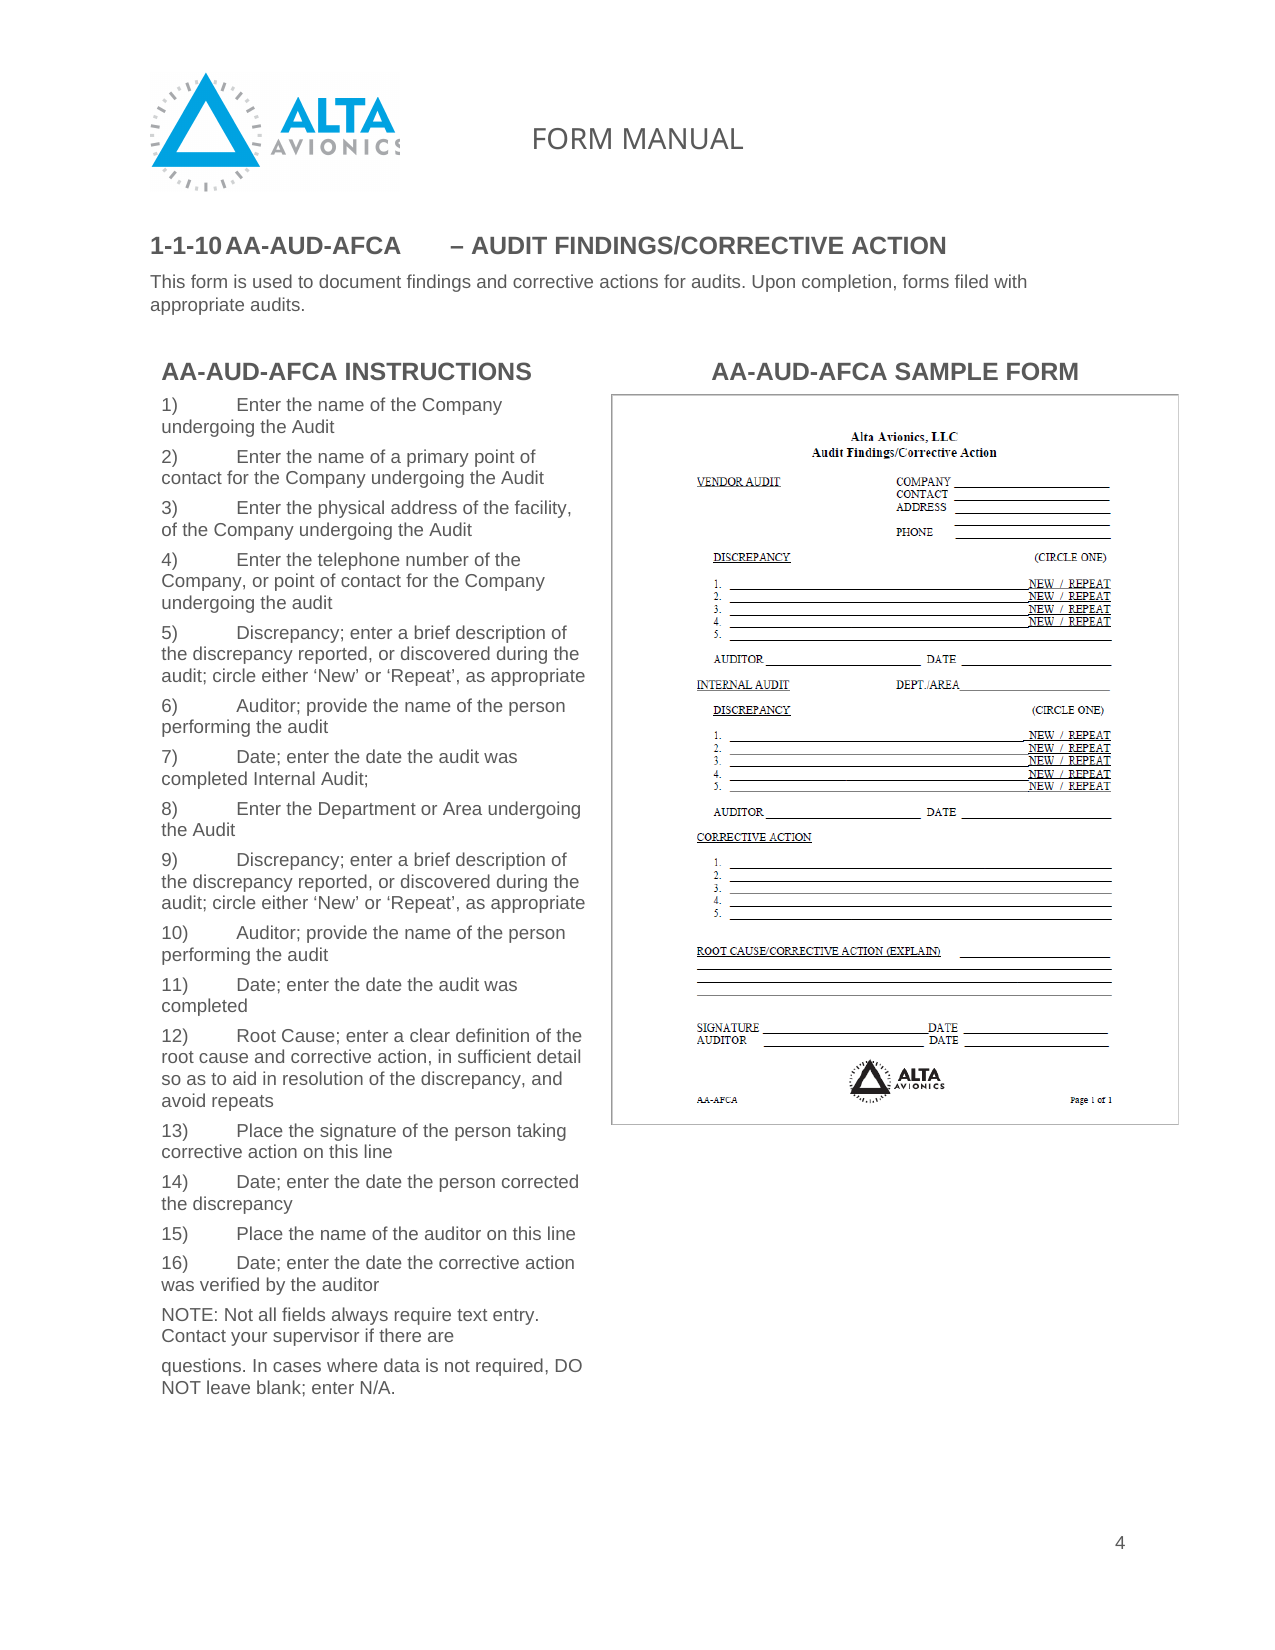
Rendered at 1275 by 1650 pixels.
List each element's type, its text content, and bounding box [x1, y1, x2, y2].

subtitle AA-AUD-AFCA – AUDIT FINDINGS/CORRECTIVE ACTION [150, 231, 1125, 260]
text This form is used to document findings and corrective actions for audits. Upon completion, forms filed with appropriate audits. [150, 271, 1125, 315]
picture [611, 394, 1179, 1125]
table_header AA-AUD-AFCA SAMPLE FORM [600, 357, 1191, 1436]
table_header AA-AUD-AFCA INSTRUCTIONS 1) Enter the name of the Company undergoing the Audit 2) Enter the name of a primary point of contact for the Company undergoing the Audit 3) Enter the physical address of the facility, of the Company undergoing the Audit 4) Enter the telephone number of the Company, or point of contact for the Company undergoing the audit 5) Discrepancy; enter a brief description of the discrepancy reported, or discovered during the audit; circle either ‘New’ or ‘Repeat’, as appropriate 6) Auditor; provide the name of the person performing the audit 7) Date; enter the date the audit was completed Internal Audit; 8) Enter the Department or Area undergoing the Audit 9) Discrepancy; enter a brief description of the discrepancy reported, or discovered during the audit; circle either ‘New’ or ‘Repeat’, as appropriate 10) Auditor; provide the name of the person performing the audit 11) Date; enter the date the audit was completed 12) Root Cause; enter a clear definition of the root cause and corrective action, in sufficient detail so as to aid in resolution of the discrepancy, and avoid repeats 13) Place the signature of the person taking corrective action on this line 14) Date; enter the date the person corrected the discrepancy 15) Place the name of the auditor on this line 16) Date; enter the date the corrective action was verified by the auditor NOTE: Not all fields always require text entry. Contact your supervisor if there are questions. In cases where data is not required, DO NOT leave blank; enter N/A. [150, 357, 600, 1436]
picture [150, 72, 400, 192]
